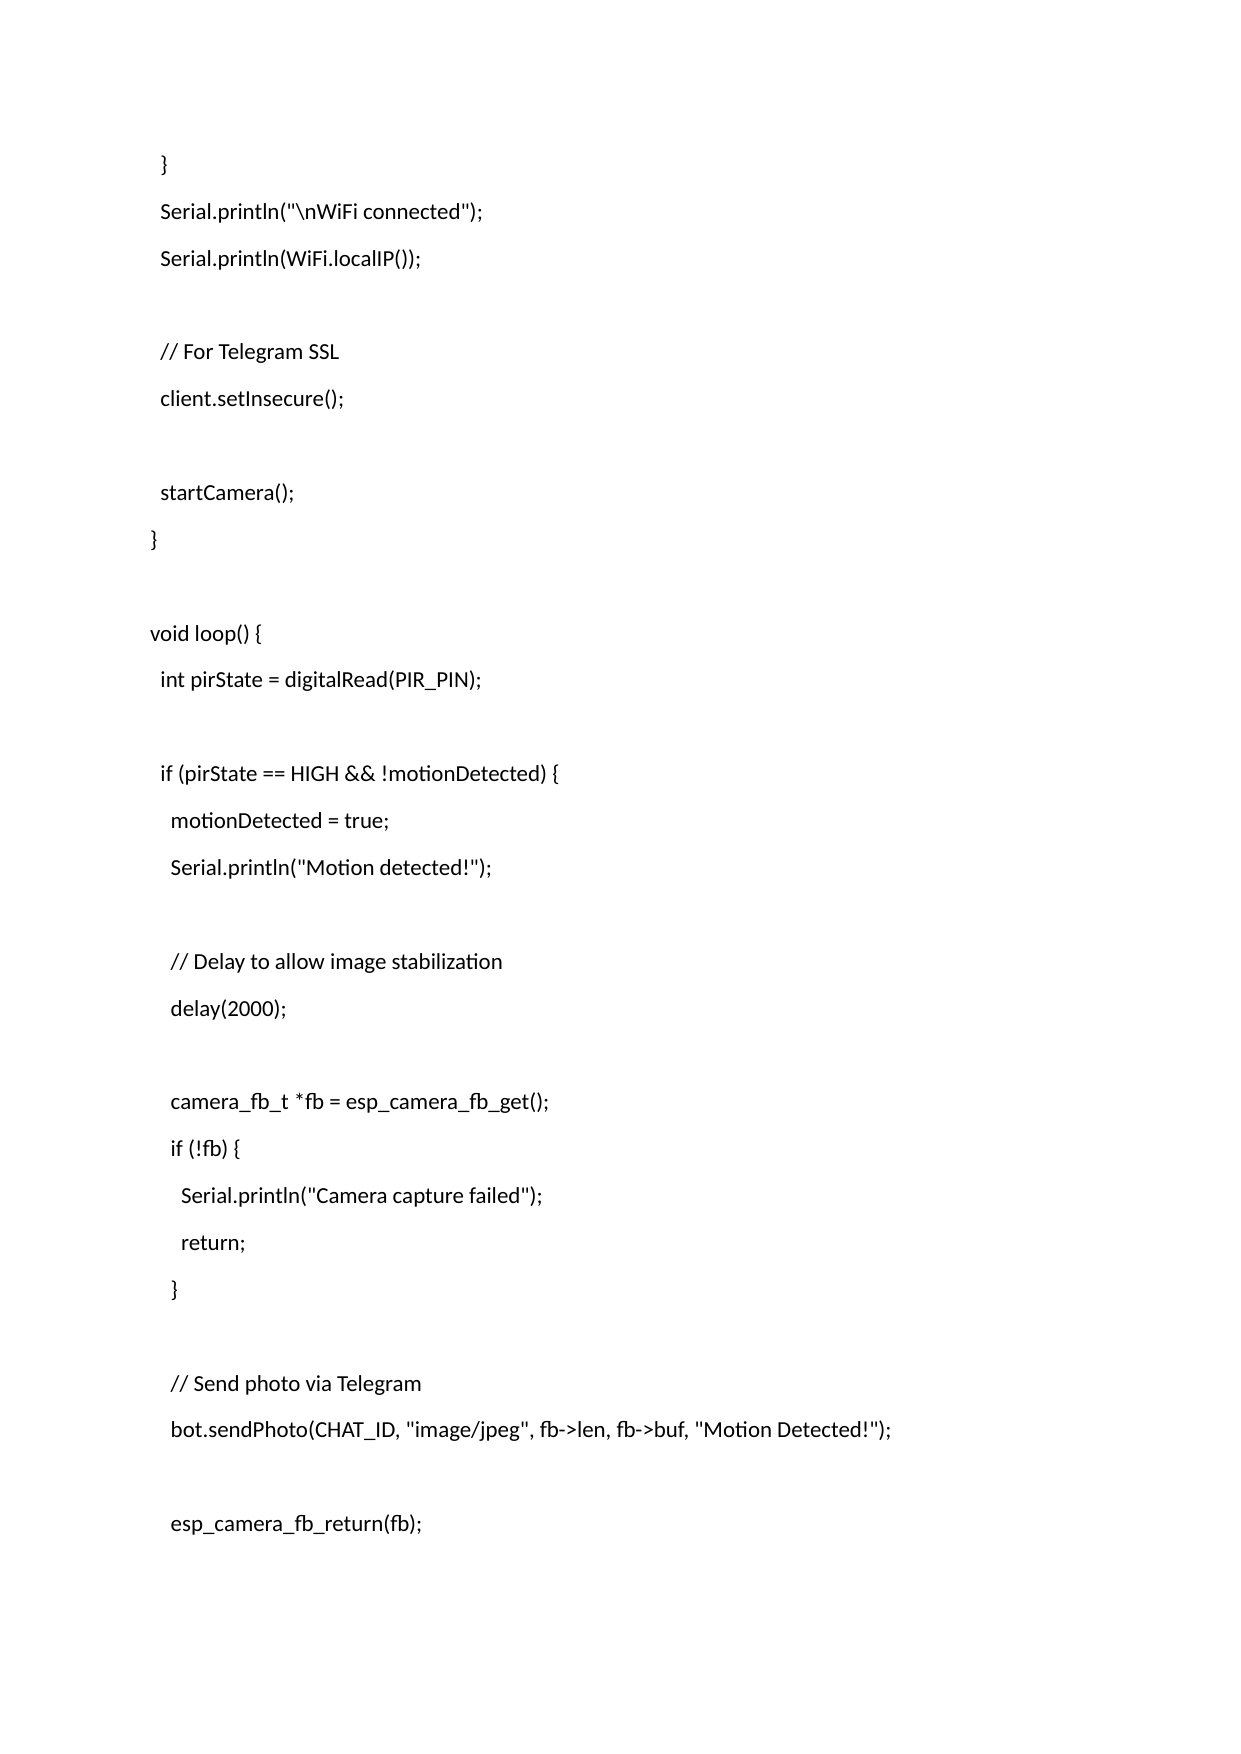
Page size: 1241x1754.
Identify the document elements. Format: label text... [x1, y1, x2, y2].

text startCamera(); [150, 478, 1090, 506]
text delay(2000); [150, 994, 1090, 1022]
text bot.sendPhoto(CHAT_ID, "image/jpeg", fb->len, fb->buf, "Motion Detected!"); [150, 1416, 1090, 1444]
text esp_camera_fb_return(fb); [150, 1509, 1090, 1537]
text return; [150, 1228, 1090, 1256]
text client.setInsecure(); [150, 384, 1090, 412]
text if (!fb) { [150, 1134, 1090, 1162]
text Serial.println("\nWiFi connected"); [150, 197, 1090, 225]
text } [150, 525, 1090, 553]
text motionDetected = true; [150, 806, 1090, 834]
text Serial.println("Motion detected!"); [150, 853, 1090, 881]
text camera_fb_t *fb = esp_camera_fb_get(); [150, 1087, 1090, 1116]
text // Send photo via Telegram [150, 1369, 1090, 1397]
text int pirState = digitalRead(PIR_PIN); [150, 666, 1090, 694]
text void loop() { [150, 619, 1090, 647]
text // Delay to allow image stabilization [150, 947, 1090, 975]
text Serial.println("Camera capture failed"); [150, 1181, 1090, 1209]
text if (pirState == HIGH && !motionDetected) { [150, 759, 1090, 787]
text } [150, 1275, 1090, 1303]
text // For Telegram SSL [150, 337, 1090, 366]
text Serial.println(WiFi.localIP()); [150, 244, 1090, 272]
text } [150, 150, 1090, 178]
